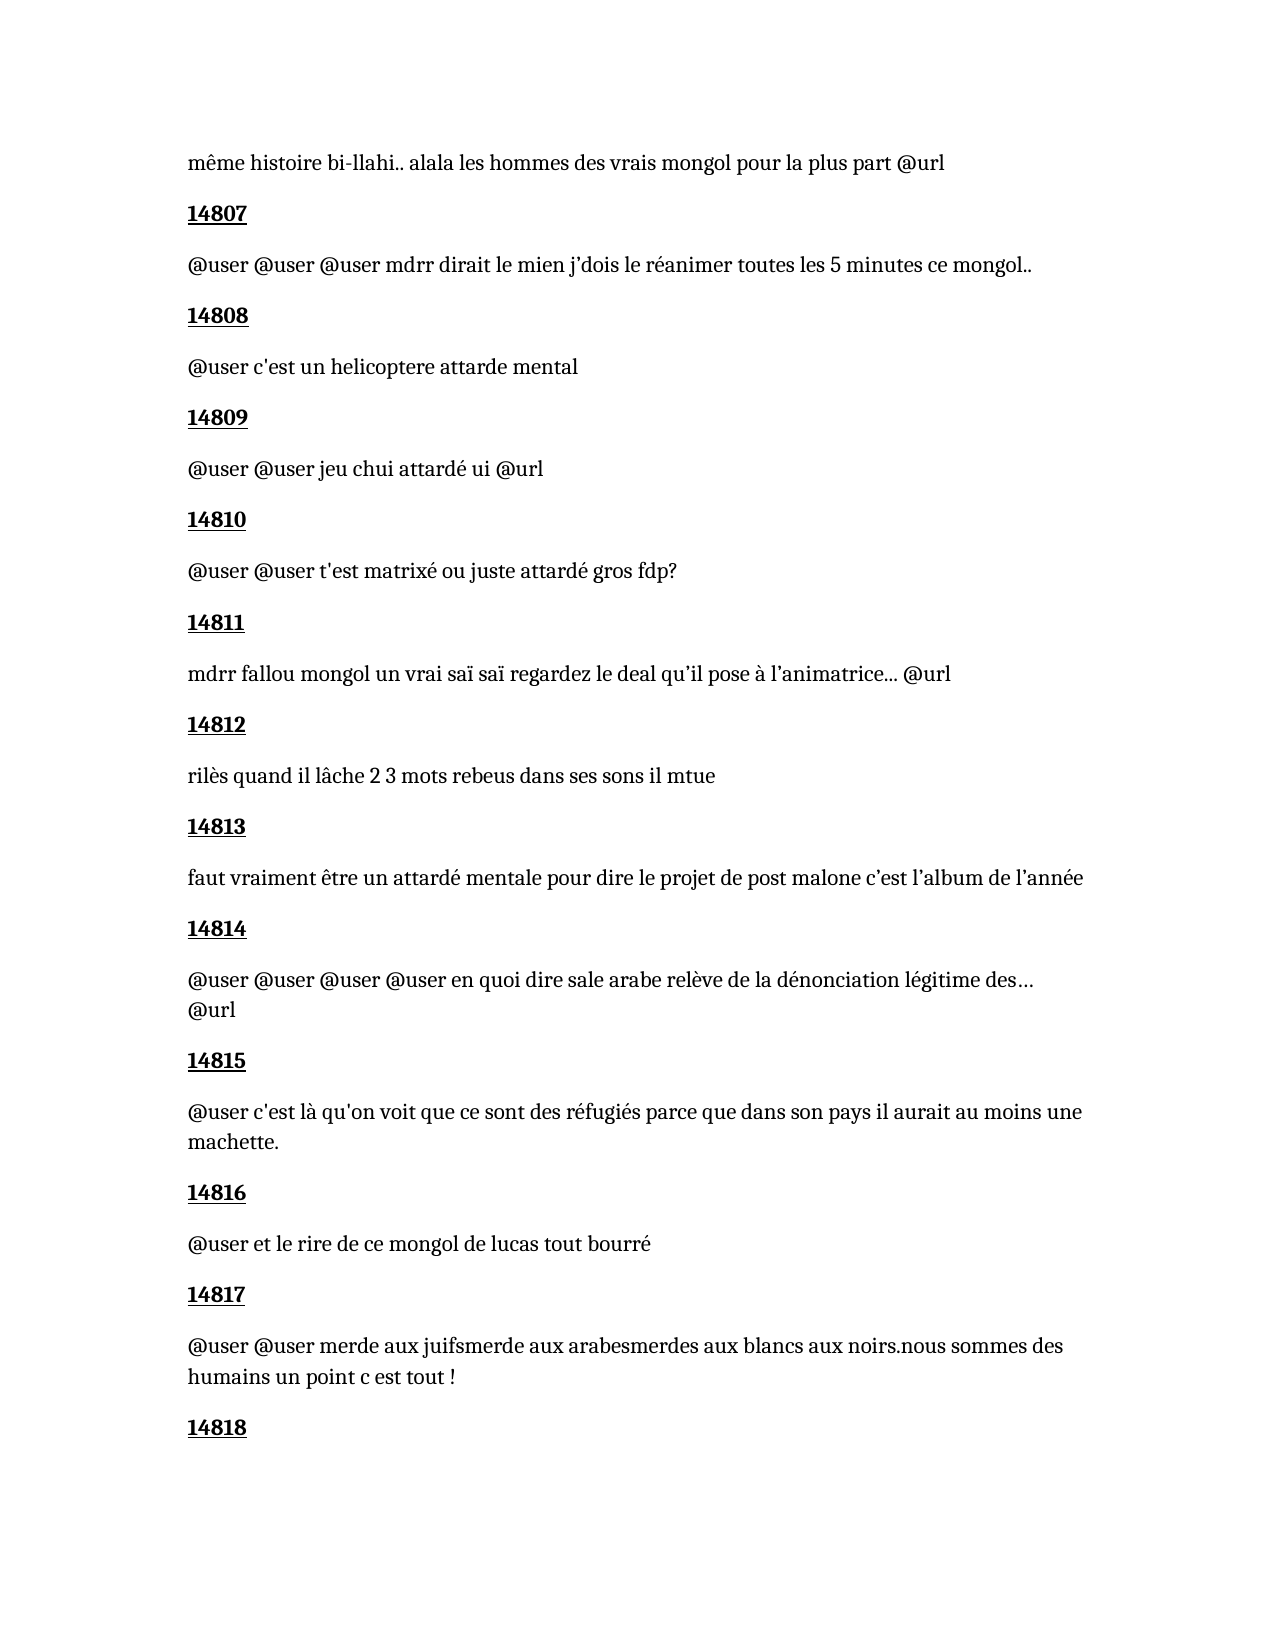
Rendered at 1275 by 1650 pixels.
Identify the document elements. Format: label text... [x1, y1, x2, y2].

text 14812 [187, 711, 1087, 738]
text rilès quand il lâche 2 3 mots rebeus dans ses sons il mtue [187, 762, 1087, 789]
text 14808 [187, 303, 1087, 329]
text faut vraiment être un attardé mentale pour dire le projet de post malone c’est l’album de l’année [187, 864, 1087, 891]
text 14818 [187, 1414, 1087, 1441]
text @user c'est un helicoptere attarde mental [187, 354, 1087, 381]
text mdrr fallou mongol un vrai saï saï regardez le deal qu’il pose à l’animatrice... @url [187, 660, 1087, 687]
text 14811 [187, 609, 1087, 636]
text même histoire bi-llahi.. alala les hommes des vrais mongol pour la plus part @url [187, 150, 1087, 176]
text 14814 [187, 916, 1087, 942]
text @user @user merde aux juifsmerde aux arabesmerdes aux blancs aux noirs.nous sommes des humains un point c est tout ! [187, 1333, 1087, 1390]
text @user @user t'est matrixé ou juste attardé gros fdp? [187, 558, 1087, 585]
text @user @user @user @user en quoi dire sale arabe relève de la dénonciation légitime des… @url [187, 967, 1087, 1023]
text @user @user jeu chui attardé ui @url [187, 456, 1087, 483]
text 14813 [187, 813, 1087, 840]
text @user c'est là qu'on voit que ce sont des réfugiés parce que dans son pays il aurait au moins une machette. [187, 1099, 1087, 1156]
text 14815 [187, 1048, 1087, 1074]
text 14816 [187, 1180, 1087, 1207]
text 14810 [187, 507, 1087, 534]
text @user et le rire de ce mongol de lucas tout bourré [187, 1231, 1087, 1258]
text 14809 [187, 405, 1087, 432]
text 14807 [187, 201, 1087, 227]
text 14817 [187, 1282, 1087, 1309]
text @user @user @user mdrr dirait le mien j’dois le réanimer toutes les 5 minutes ce mongol.. [187, 252, 1087, 278]
